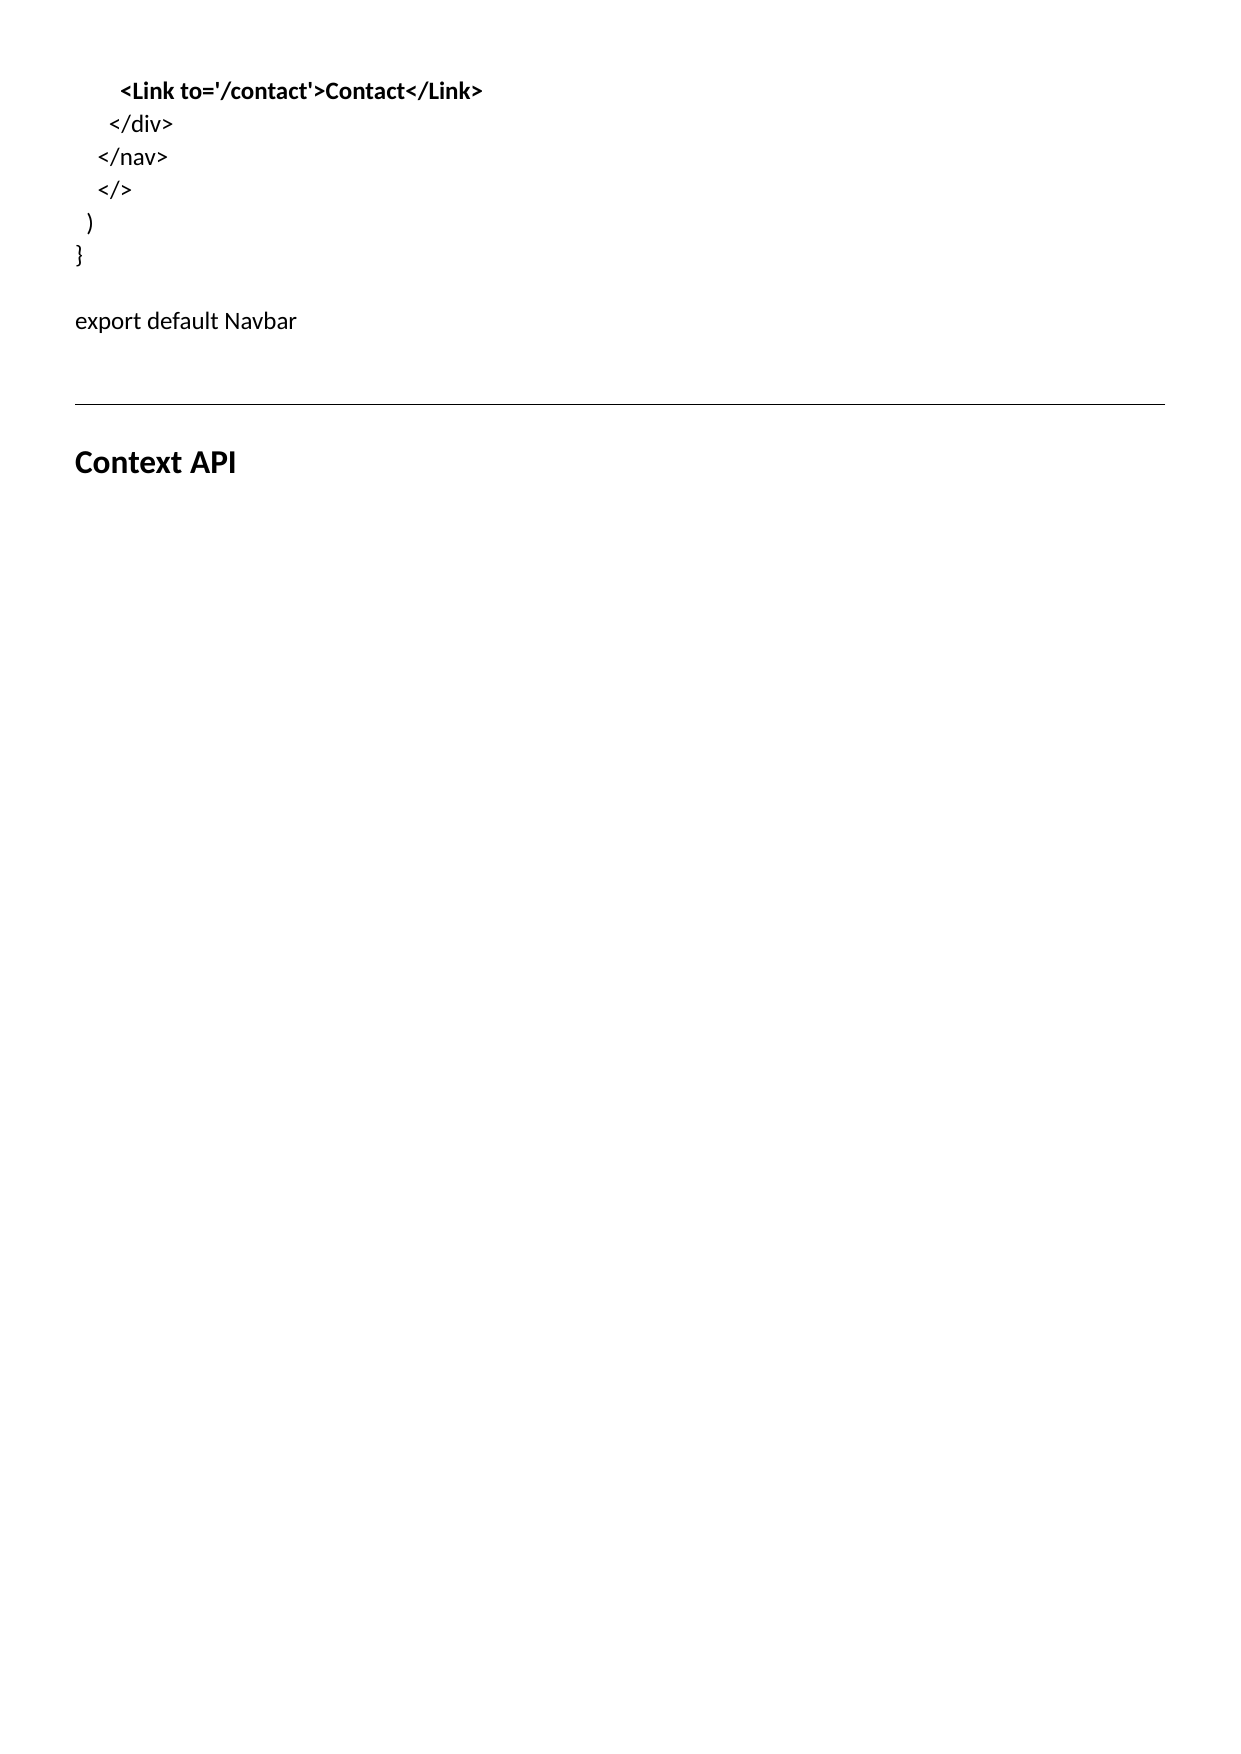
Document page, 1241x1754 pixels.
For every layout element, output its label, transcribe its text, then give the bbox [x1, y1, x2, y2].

text </> [75, 174, 1165, 204]
text </nav> [75, 141, 1165, 171]
text Context API [75, 441, 1165, 481]
text } [75, 239, 1165, 270]
text ) [75, 207, 1165, 237]
text </div> [75, 108, 1165, 138]
text <Link to='/contact'>Contact</Link> [75, 75, 1165, 106]
text export default Navbar [75, 305, 1165, 336]
